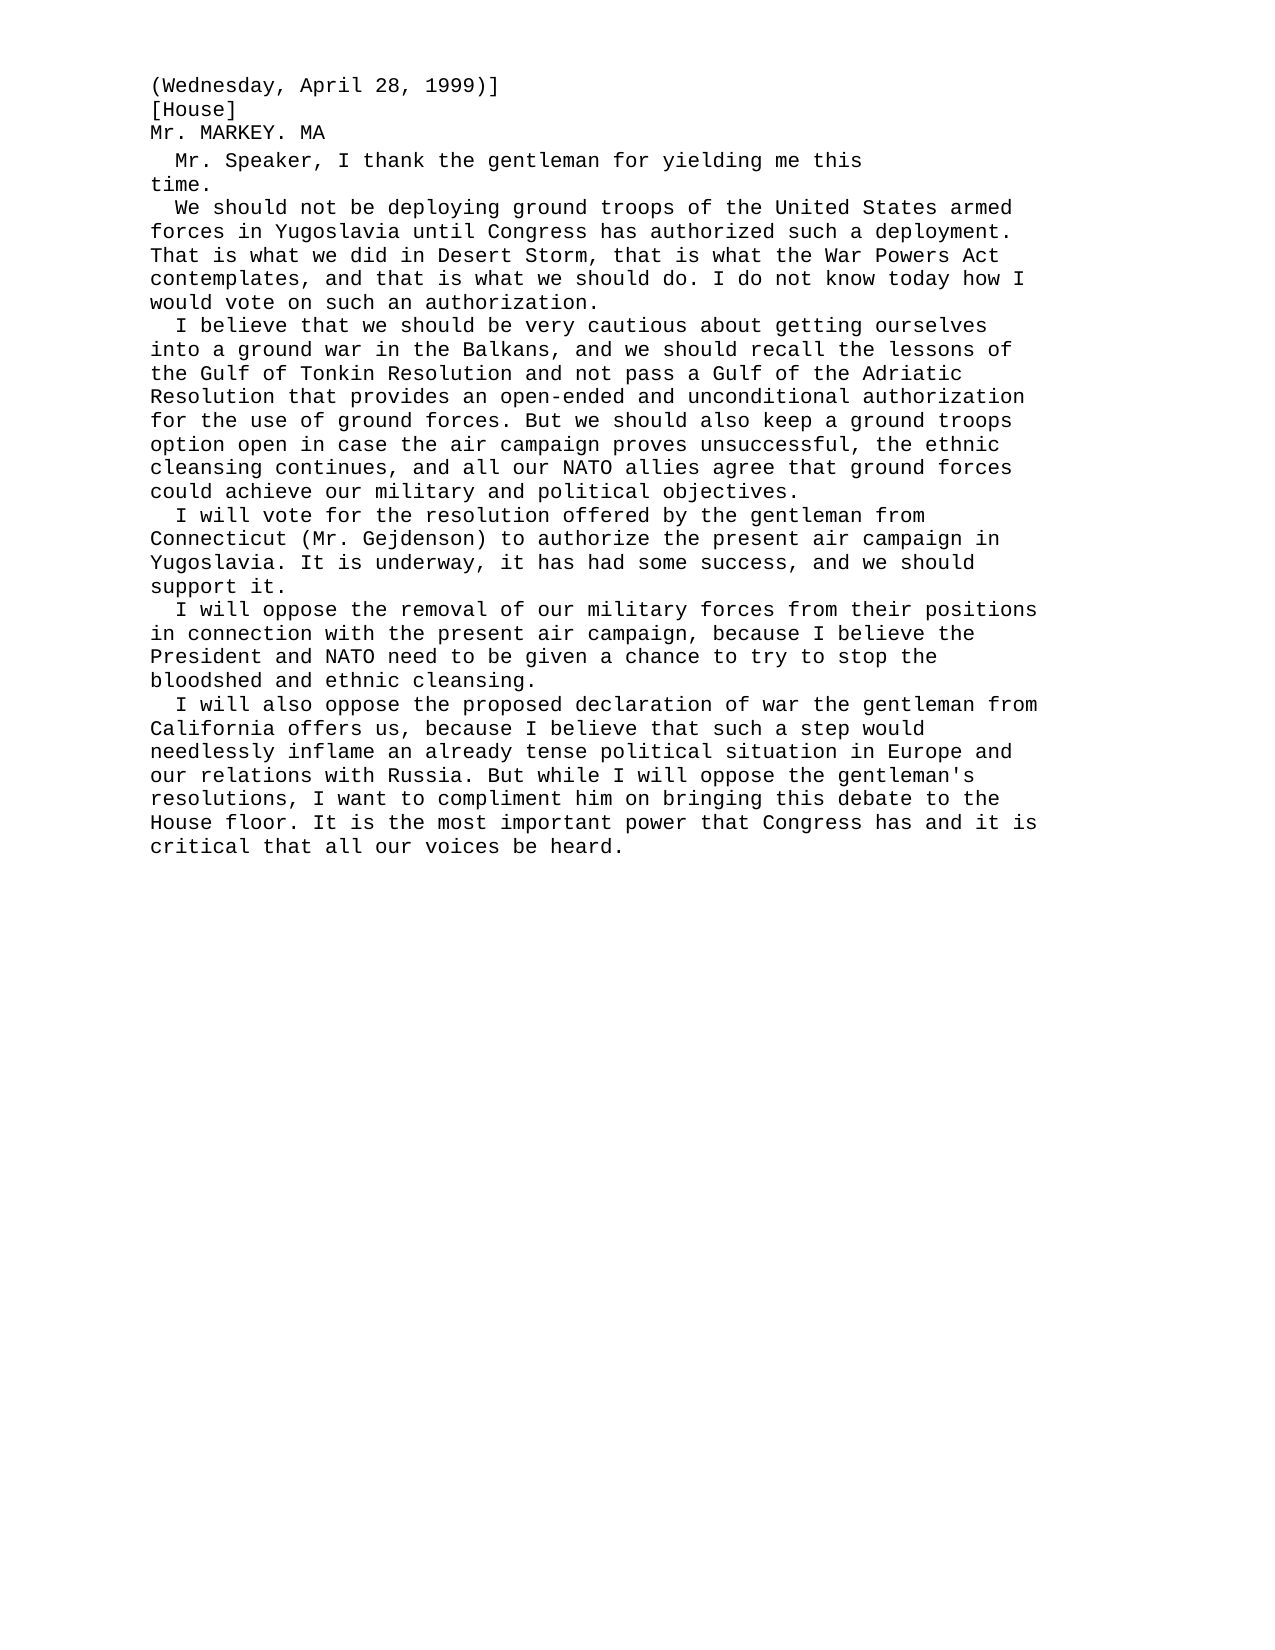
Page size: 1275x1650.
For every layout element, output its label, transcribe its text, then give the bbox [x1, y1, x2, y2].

text the Gulf of Tonkin Resolution and not pass a Gulf of the Adriatic [150, 363, 1125, 386]
text I will also oppose the proposed declaration of war the gentleman from [150, 694, 1125, 717]
text I will vote for the resolution offered by the gentleman from [150, 505, 1125, 528]
text needlessly inflame an already tense political situation in Europe and [150, 741, 1125, 765]
text critical that all our voices be heard. [150, 836, 1125, 859]
text I will oppose the removal of our military forces from their positions [150, 599, 1125, 623]
text option open in case the air campaign proves unsuccessful, the ethnic [150, 434, 1125, 457]
text That is what we did in Desert Storm, that is what the War Powers Act [150, 244, 1125, 268]
text California offers us, because I believe that such a step would [150, 717, 1125, 741]
text Mr. Speaker, I thank the gentleman for yielding me this [150, 150, 1125, 174]
text our relations with Russia. But while I will oppose the gentleman's [150, 765, 1125, 788]
text Connecticut (Mr. Gejdenson) to authorize the present air campaign in [150, 528, 1125, 552]
text time. [150, 174, 1125, 197]
text We should not be deploying ground troops of the United States armed [150, 197, 1125, 221]
text Resolution that provides an open-ended and unconditional authorization [150, 386, 1125, 410]
text Yugoslavia. It is underway, it has had some success, and we should [150, 552, 1125, 576]
text would vote on such an authorization. [150, 292, 1125, 316]
text I believe that we should be very cautious about getting ourselves [150, 316, 1125, 339]
text contemplates, and that is what we should do. I do not know today how I [150, 268, 1125, 292]
text for the use of ground forces. But we should also keep a ground troops [150, 410, 1125, 434]
text support it. [150, 576, 1125, 599]
text bloodshed and ethnic cleansing. [150, 670, 1125, 694]
text could achieve our military and political objectives. [150, 481, 1125, 505]
text resolutions, I want to compliment him on bringing this debate to the [150, 788, 1125, 812]
text House floor. It is the most important power that Congress has and it is [150, 812, 1125, 836]
text in connection with the present air campaign, because I believe the [150, 623, 1125, 647]
text cleansing continues, and all our NATO allies agree that ground forces [150, 457, 1125, 481]
text into a ground war in the Balkans, and we should recall the lessons of [150, 339, 1125, 363]
text forces in Yugoslavia until Congress has authorized such a deployment. [150, 221, 1125, 244]
text President and NATO need to be given a chance to try to stop the [150, 647, 1125, 670]
